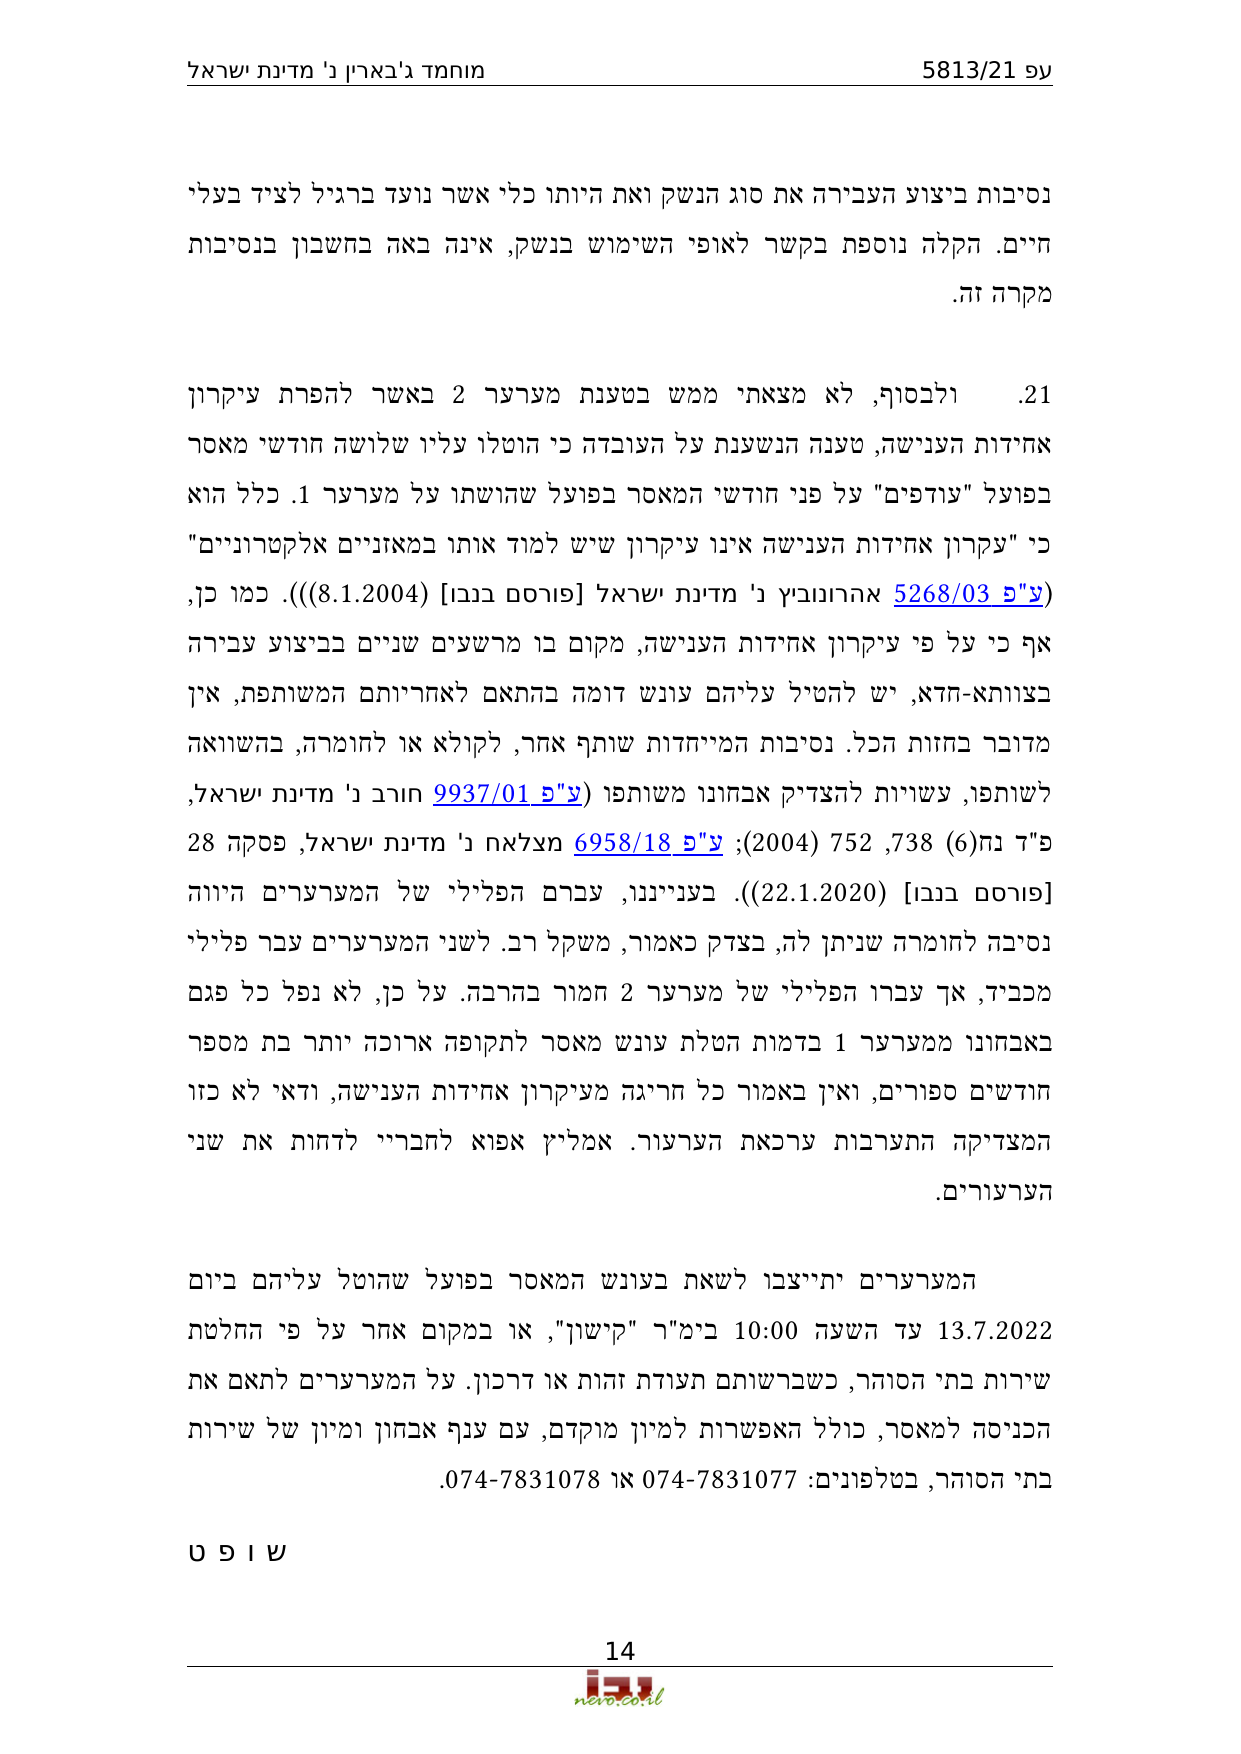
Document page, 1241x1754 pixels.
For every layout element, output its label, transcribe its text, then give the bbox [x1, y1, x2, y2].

text ש ו פ ט [187, 1534, 1053, 1568]
list המערערים יתייצבו לשאת בעונש המאסר בפועל שהוטל עליהם ביום 13.7.2022 עד השעה 10:00 בימ"ר "קישון", או במקום אחר על פי החלטת שירות בתי הסוהר, כשברשותם תעודת זהות או דרכון. על המערערים לתאם את הכניסה למאסר, כולל האפשרות למיון מוקדם, עם ענף אבחון ומיון של שירות בתי הסוהר, בטלפונים: 074-7831077 או 074-7831078. [187, 1263, 1053, 1496]
list ולבסוף, לא מצאתי ממש בטענת מערער 2 באשר להפרת עיקרון אחידות הענישה, טענה הנשענת על העובדה כי הוטלו עליו שלושה חודשי מאסר בפועל "עודפים" על פני חודשי המאסר בפועל שהושתו על מערער 1. כלל הוא כי "עקרון אחידות הענישה אינו עיקרון שיש למוד אותו במאזניים אלקטרוניים" (ע"פ 5268/03 אהרונוביץ נ' מדינת ישראל [פורסם בנבו] (8.1.2004))). כמו כן, אף כי על פי עיקרון אחידות הענישה, מקום בו מרשעים שניים בביצוע עבירה בצוותא-חדא, יש להטיל עליהם עונש דומה בהתאם לאחריותם המשותפת, אין מדובר בחזות הכל. נסיבות המייחדות שותף אחר, לקולא או לחומרה, בהשוואה לשותפו, עשויות להצדיק אבחונו משותפו (ע"פ 9937/01 חורב נ' מדינת ישראל, פ"ד נח(6) 738, 752 (2004); ע"פ 6958/18 מצלאח נ' מדינת ישראל, פסקה 28 [פורסם בנבו] (22.1.2020)). בענייננו, עברם הפלילי של המערערים היווה נסיבה לחומרה שניתן לה, בצדק כאמור, משקל רב. לשני המערערים עבר פלילי מכביד, אך עברו הפלילי של מערער 2 חמור בהרבה. על כן, לא נפל כל פגם באבחונו ממערער 1 בדמות הטלת עונש מאסר לתקופה ארוכה יותר בת מספר חודשים ספורים, ואין באמור כל חריגה מעיקרון אחידות הענישה, ודאי לא כזו המצדיקה התערבות ערכאת הערעור. אמליץ אפוא לחבריי לדחות את שני הערעורים. [187, 378, 1053, 1207]
picture [574, 1669, 666, 1707]
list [187, 177, 1053, 310]
